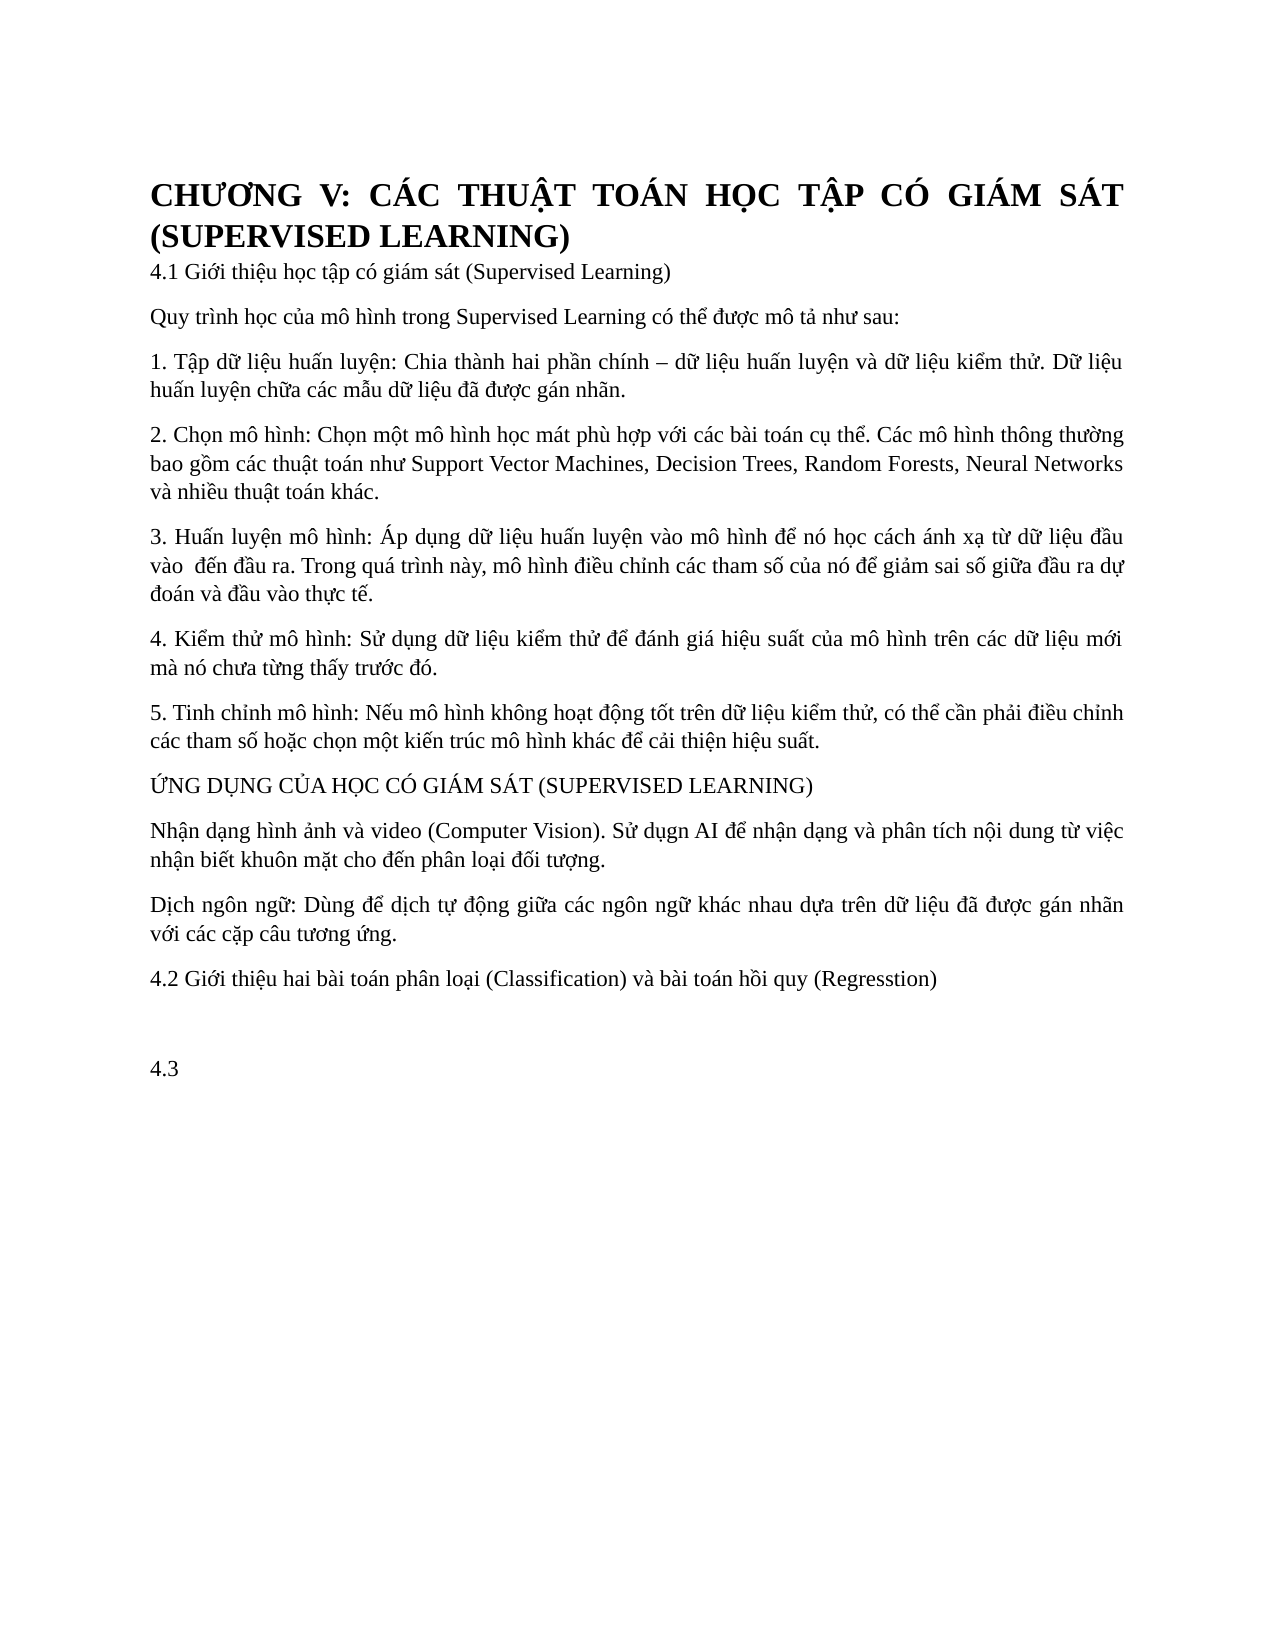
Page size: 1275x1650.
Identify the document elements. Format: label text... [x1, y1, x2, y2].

subtitle CHƯƠNG V: CÁC THUẬT TOÁN HỌC TẬP CÓ GIÁM SÁT (SUPERVISED LEARNING) [150, 175, 1125, 255]
text 5. Tinh chỉnh mô hình: Nếu mô hình không hoạt động tốt trên dữ liệu kiểm thử, có thể cần phải điều chỉnh các tham số hoặc chọn một kiến trúc mô hình khác để cải thiện hiệu suất. [150, 699, 1125, 754]
text 1. Tập dữ liệu huấn luyện: Chia thành hai phần chính – dữ liệu huấn luyện và dữ liệu kiểm thử. Dữ liệu huấn luyện chữa các mẫu dữ liệu đã được gán nhãn. [150, 348, 1125, 403]
text 4.2 Giới thiệu hai bài toán phân loại (Classification) và bài toán hồi quy (Regresstion) [150, 965, 1125, 991]
text 3. Huấn luyện mô hình: Áp dụng dữ liệu huấn luyện vào mô hình để nó học cách ánh xạ từ dữ liệu đầu vào đến đầu ra. Trong quá trình này, mô hình điều chỉnh các tham số của nó để giảm sai số giữa đầu ra dự đoán và đầu vào thực tế. [150, 523, 1125, 607]
text 4.1 Giới thiệu học tập có giám sát (Supervised Learning) [150, 258, 1125, 284]
text Dịch ngôn ngữ: Dùng để dịch tự động giữa các ngôn ngữ khác nhau dựa trên dữ liệu đã được gán nhãn với các cặp câu tương ứng. [150, 891, 1125, 946]
text 4. Kiểm thử mô hình: Sử dụng dữ liệu kiểm thử để đánh giá hiệu suất của mô hình trên các dữ liệu mới mà nó chưa từng thấy trước đó. [150, 625, 1125, 680]
text Nhận dạng hình ảnh và video (Computer Vision). Sử dụgn AI để nhận dạng và phân tích nội dung từ việc nhận biết khuôn mặt cho đến phân loại đối tượng. [150, 818, 1125, 872]
text 4.3 [150, 1055, 1125, 1081]
text Quy trình học của mô hình trong Supervised Learning có thể được mô tả như sau: [150, 303, 1125, 329]
text 2. Chọn mô hình: Chọn một mô hình học mát phù hợp với các bài toán cụ thể. Các mô hình thông thường bao gồm các thuật toán như Support Vector Machines, Decision Trees, Random Forests, Neural Networks và nhiều thuật toán khác. [150, 421, 1125, 505]
text ỨNG DỤNG CỦA HỌC CÓ GIÁM SÁT (SUPERVISED LEARNING) [150, 772, 1125, 799]
